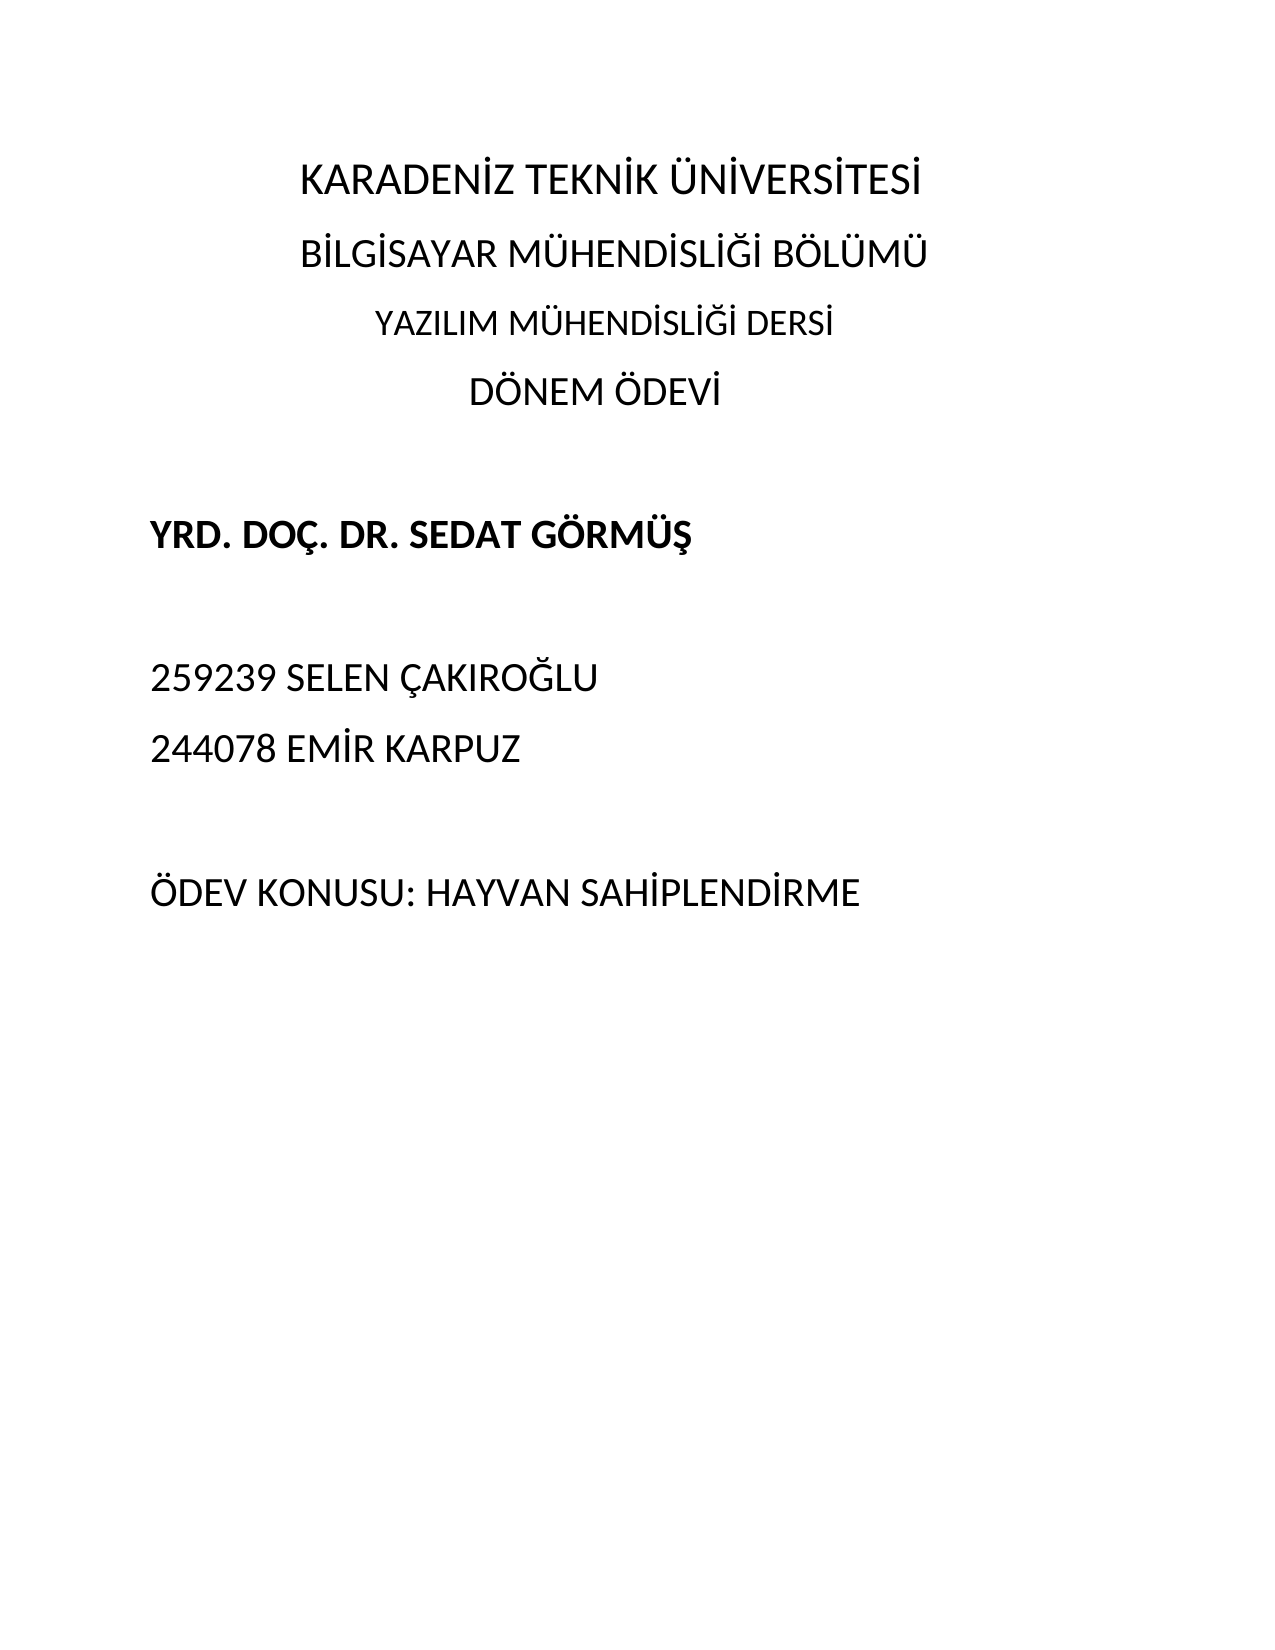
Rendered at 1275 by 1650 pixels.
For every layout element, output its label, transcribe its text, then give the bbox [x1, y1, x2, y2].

text DÖNEM ÖDEVİ [375, 365, 1125, 416]
text 259239 SELEN ÇAKIROĞLU [150, 651, 1125, 702]
text BİLGİSAYAR MÜHENDİSLİĞİ BÖLÜMÜ [300, 227, 1125, 278]
text YRD. DOÇ. DR. SEDAT GÖRMÜŞ [150, 508, 1125, 559]
text YAZILIM MÜHENDİSLİĞİ DERSİ [300, 298, 1125, 344]
text ÖDEV KONUSU: HAYVAN SAHİPLENDİRME [150, 866, 1125, 916]
text 244078 EMİR KARPUZ [150, 722, 1125, 773]
text KARADENİZ TEKNİK ÜNİVERSİTESİ [225, 150, 1125, 206]
